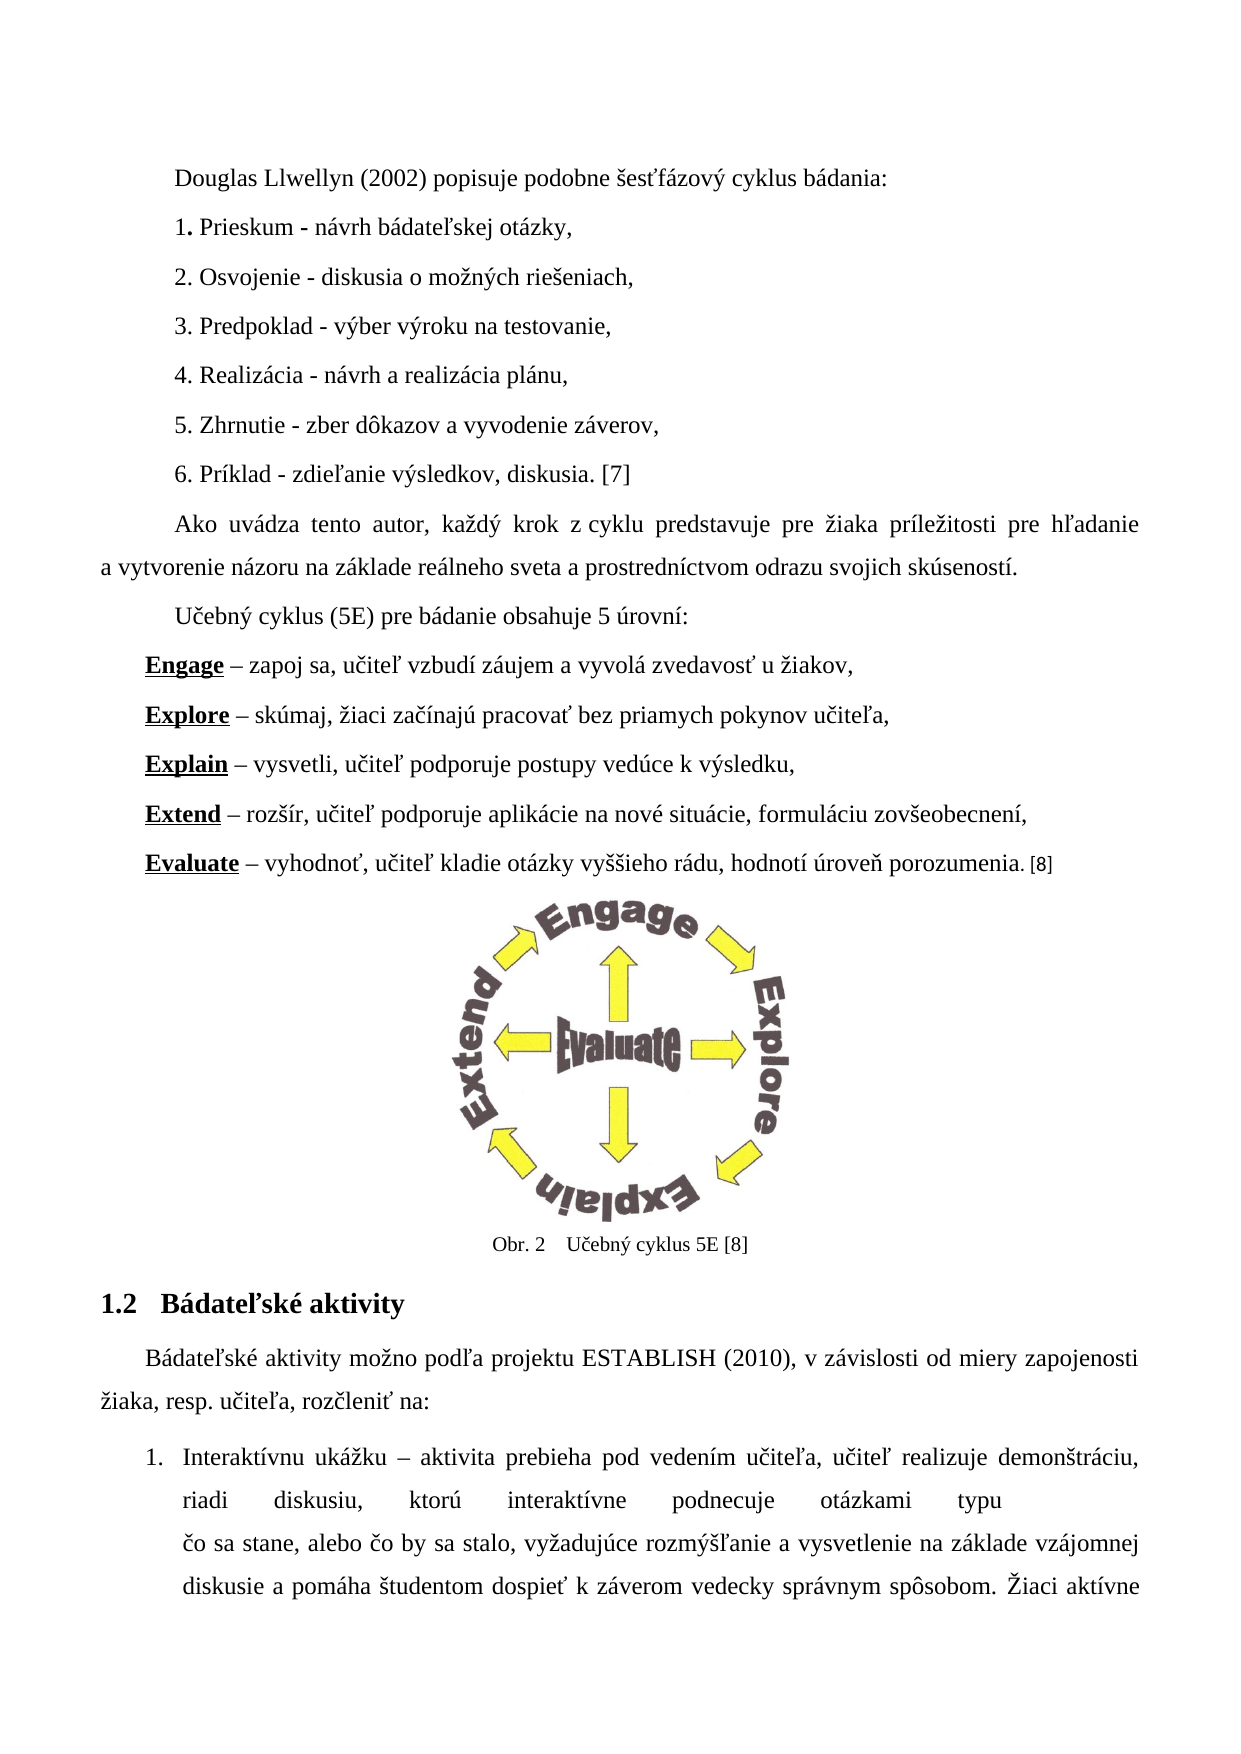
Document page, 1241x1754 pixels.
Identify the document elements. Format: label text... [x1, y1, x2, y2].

text Ako uvádza tento autor, každý krok z cyklu predstavuje pre žiaka príležitosti pre hľadanie a vytvorenie názoru na základe reálneho sveta a prostredníctvom odrazu svojich skúseností. [100, 509, 1140, 581]
text Obr. 2 Učebný cyklus 5E [8] [100, 1232, 1140, 1256]
text Explore – skúmaj, žiaci začínajú pracovať bez priamych pokynov učiteľa, [145, 700, 1140, 729]
text Bádateľské aktivity [100, 1287, 1140, 1320]
text 4. Realizácia - návrh a realizácia plánu, [174, 361, 1140, 389]
text 5. Zhrnutie - zber dôkazov a vyvodenie záverov, [174, 410, 1140, 439]
text Extend – rozšír, učiteľ podporuje aplikácie na nové situácie, formuláciu zovšeobecnení, [145, 799, 1140, 827]
text Explain – vysvetli, učiteľ podporuje postupy vedúce k výsledku, [145, 749, 1140, 778]
text 2. Osvojenie - diskusia o možných riešeniach, [174, 262, 1140, 291]
text Douglas Llwellyn (2002) popisuje podobne šesťfázový cyklus bádania: [174, 163, 1140, 192]
text Evaluate – vyhodnoť, učiteľ kladie otázky vyššieho rádu, hodnotí úroveň porozumenia. [8] [145, 848, 1140, 877]
text Engage – zapoj sa, učiteľ vzbudí záujem a vyvolá zvedavosť u žiakov, [145, 651, 1140, 679]
text 6. Príklad - zdieľanie výsledkov, diskusia. [7] [174, 459, 1140, 488]
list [145, 1442, 1140, 1600]
picture [449, 897, 791, 1222]
text Učebný cyklus (5E) pre bádanie obsahuje 5 úrovní: [100, 601, 1140, 630]
text 1. Prieskum - návrh bádateľskej otázky, [174, 212, 1140, 241]
text 3. Predpoklad - výber výroku na testovanie, [174, 311, 1140, 340]
text Bádateľské aktivity možno podľa projektu ESTABLISH (2010), v závislosti od miery zapojenosti žiaka, resp. učiteľa, rozčleniť na: [100, 1343, 1140, 1415]
